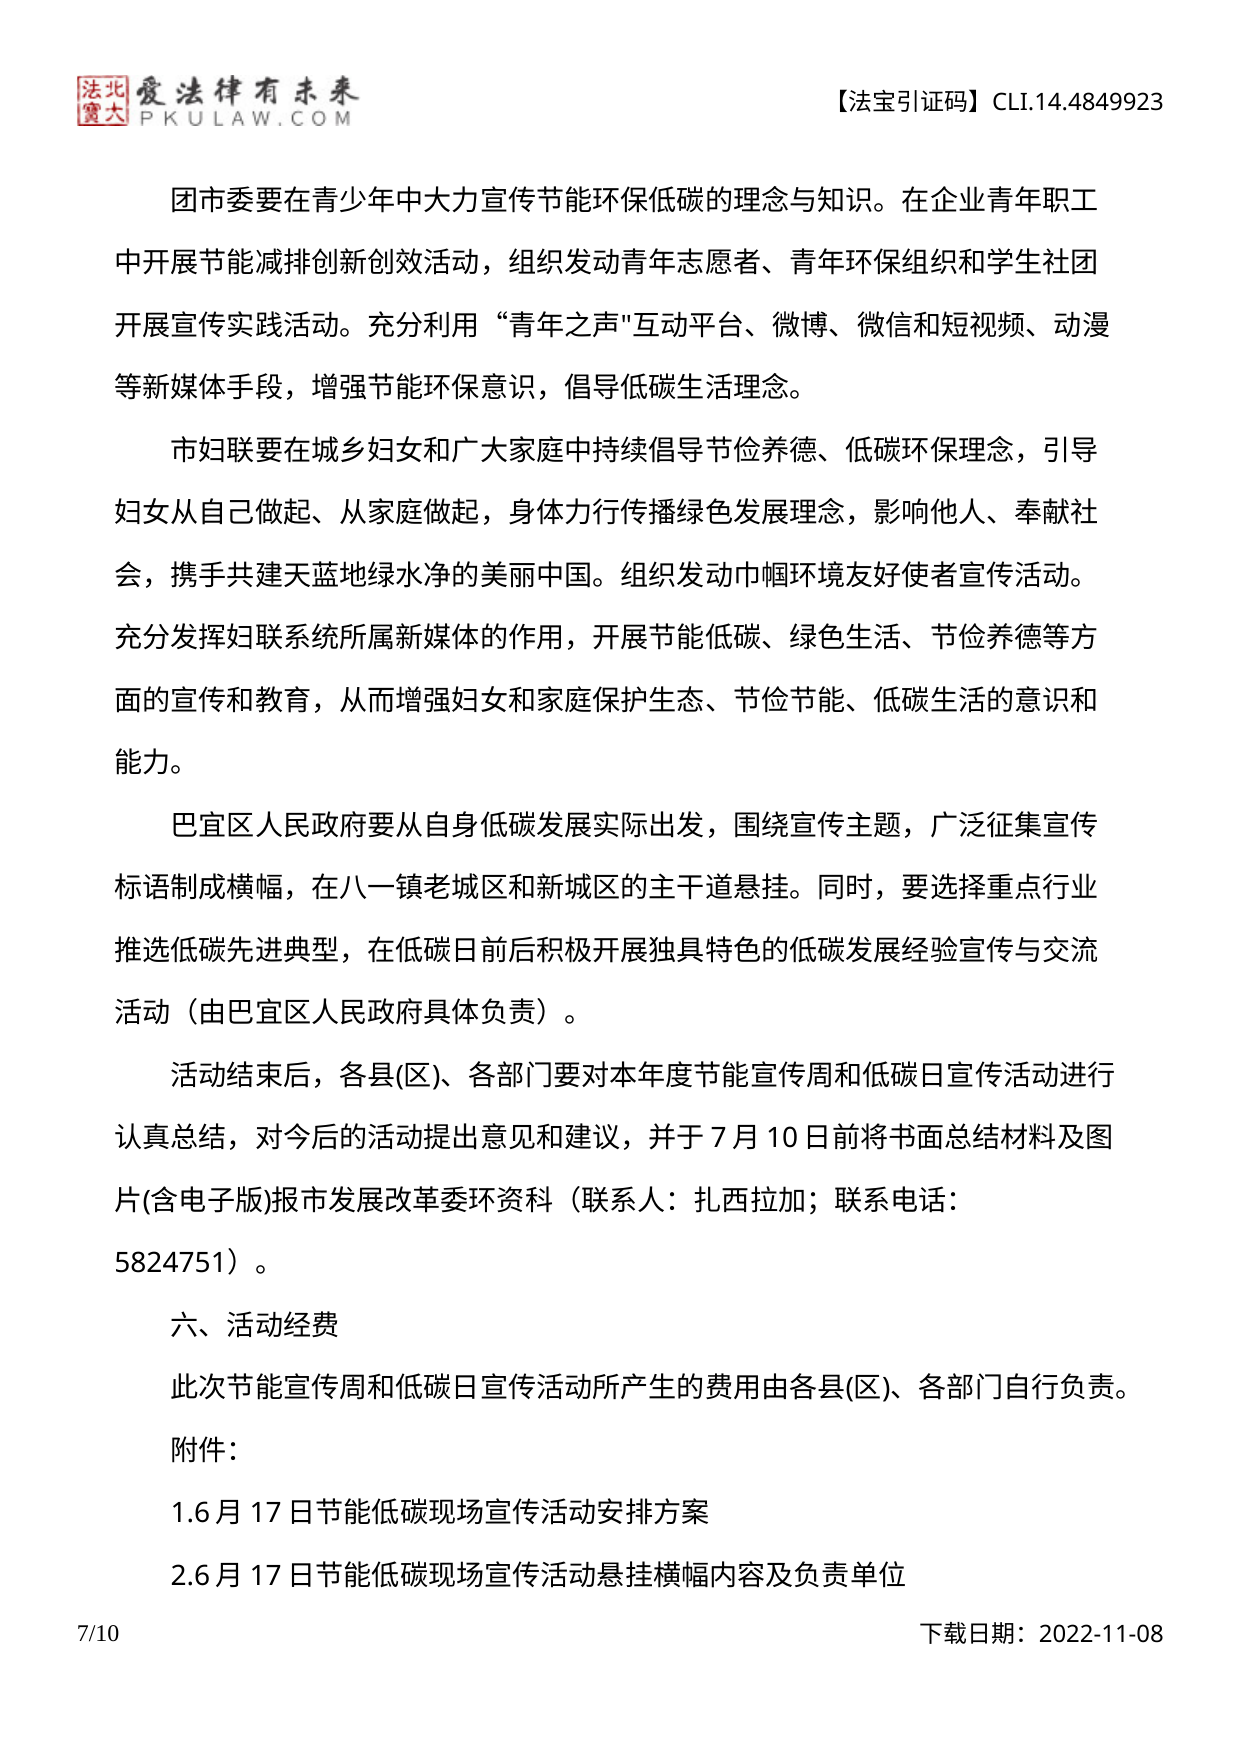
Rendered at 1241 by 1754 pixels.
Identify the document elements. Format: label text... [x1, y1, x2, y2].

text 巴宜区人民政府要从自身低碳发展实际出发，围绕宣传主题，广泛征集宣传标语制成横幅，在八一镇老城区和新城区的主干道悬挂。同时，要选择重点行业推选低碳先进典型，在低碳日前后积极开展独具特色的低碳发展经验宣传与交流活动（由巴宜区人民政府具体负责）。 [114, 781, 1126, 1031]
text 附件： [114, 1406, 1126, 1468]
text 此次节能宣传周和低碳日宣传活动所产生的费用由各县(区)、各部门自行负责。 [114, 1343, 1126, 1406]
text 2.6月17日节能低碳现场宣传活动悬挂横幅内容及负责单位 [114, 1531, 1126, 1593]
text 1.6月17日节能低碳现场宣传活动安排方案 [114, 1468, 1126, 1531]
text 团市委要在青少年中大力宣传节能环保低碳的理念与知识。在企业青年职工中开展节能减排创新创效活动，组织发动青年志愿者、青年环保组织和学生社团开展宣传实践活动。充分利用“青年之声"互动平台、微博、微信和短视频、动漫等新媒体手段，增强节能环保意识，倡导低碳生活理念。 [114, 156, 1126, 406]
text 活动结束后，各县(区)、各部门要对本年度节能宣传周和低碳日宣传活动进行认真总结，对今后的活动提出意见和建议，并于7月10日前将书面总结材料及图片(含电子版)报市发展改革委环资科（联系人：扎西拉加；联系电话：5824751）。 [114, 1031, 1126, 1281]
text 市妇联要在城乡妇女和广大家庭中持续倡导节俭养德、低碳环保理念，引导妇女从自己做起、从家庭做起，身体力行传播绿色发展理念，影响他人、奉献社会，携手共建天蓝地绿水净的美丽中国。组织发动巾帼环境友好使者宣传活动。充分发挥妇联系统所属新媒体的作用，开展节能低碳、绿色生活、节俭养德等方面的宣传和教育，从而增强妇女和家庭保护生态、节俭节能、低碳生活的意识和能力。 [114, 406, 1126, 781]
picture [76, 75, 361, 126]
text 六、活动经费 [114, 1281, 1126, 1343]
